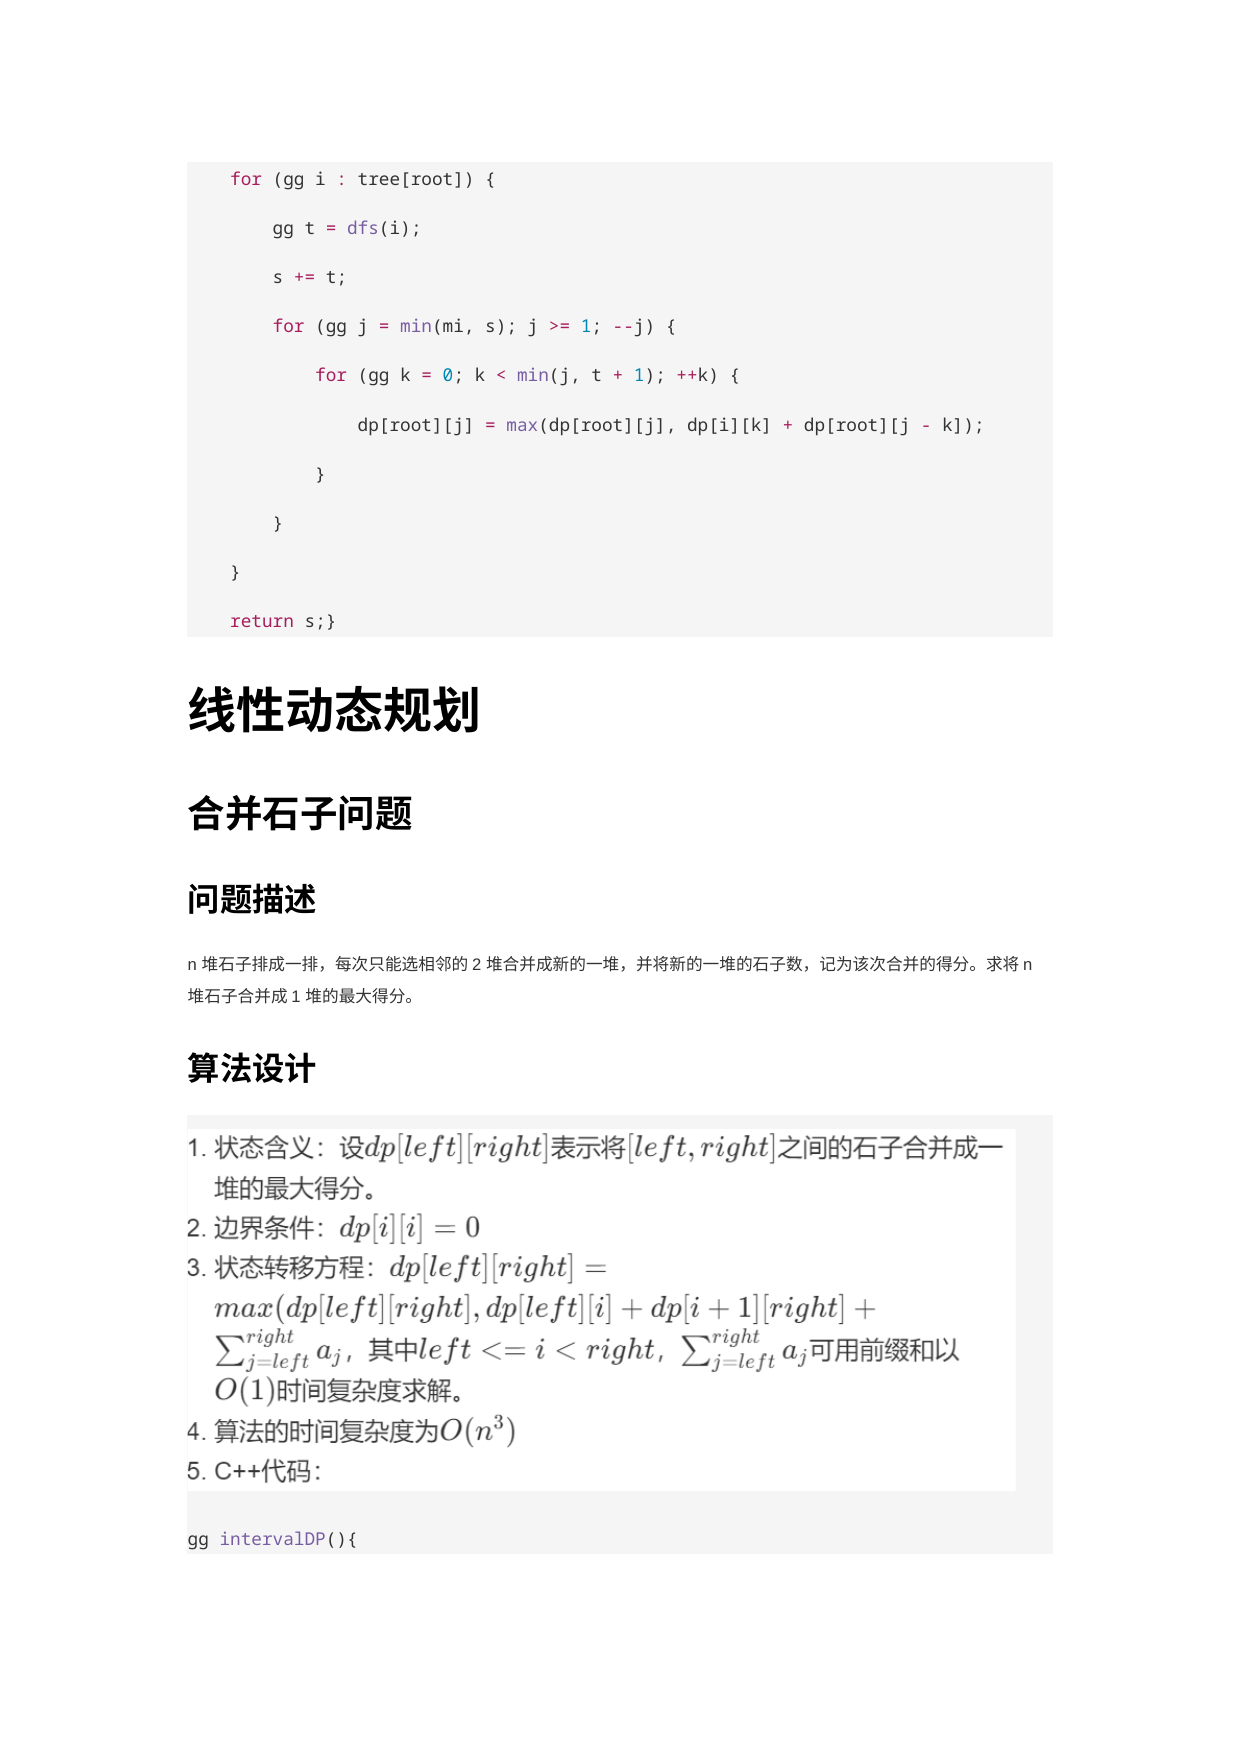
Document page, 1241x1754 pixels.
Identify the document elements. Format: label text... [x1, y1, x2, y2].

text n 堆石子排成一排，每次只能选相邻的 2 堆合并成新的一堆，并将新的一堆的石子数，记为该次合并的得分。求将 n 堆石子合并成 1 堆的最大得分。 [187, 947, 1053, 1012]
text dp[root][j] = max(dp[root][j], dp[i][k] + dp[root][j - k]); [187, 408, 1053, 440]
text for (gg j = min(mi, s); j >= 1; --j) { [187, 309, 1053, 342]
subtitle 线性动态规划 [187, 659, 1053, 756]
text s += t; [187, 260, 1053, 293]
picture [187, 1129, 1016, 1491]
subtitle 问题描述 [187, 865, 1053, 930]
subtitle 合并石子问题 [187, 778, 1053, 843]
text for (gg i : tree[root]) { [187, 162, 1053, 194]
text } [187, 506, 1053, 539]
text } [187, 457, 1053, 489]
text return s;} [187, 604, 1053, 637]
text gg t = dfs(i); [187, 211, 1053, 244]
subtitle 算法设计 [187, 1034, 1053, 1099]
text } [187, 555, 1053, 588]
text gg intervalDP(){ [187, 1522, 1053, 1554]
text for (gg k = 0; k < min(j, t + 1); ++k) { [187, 359, 1053, 391]
